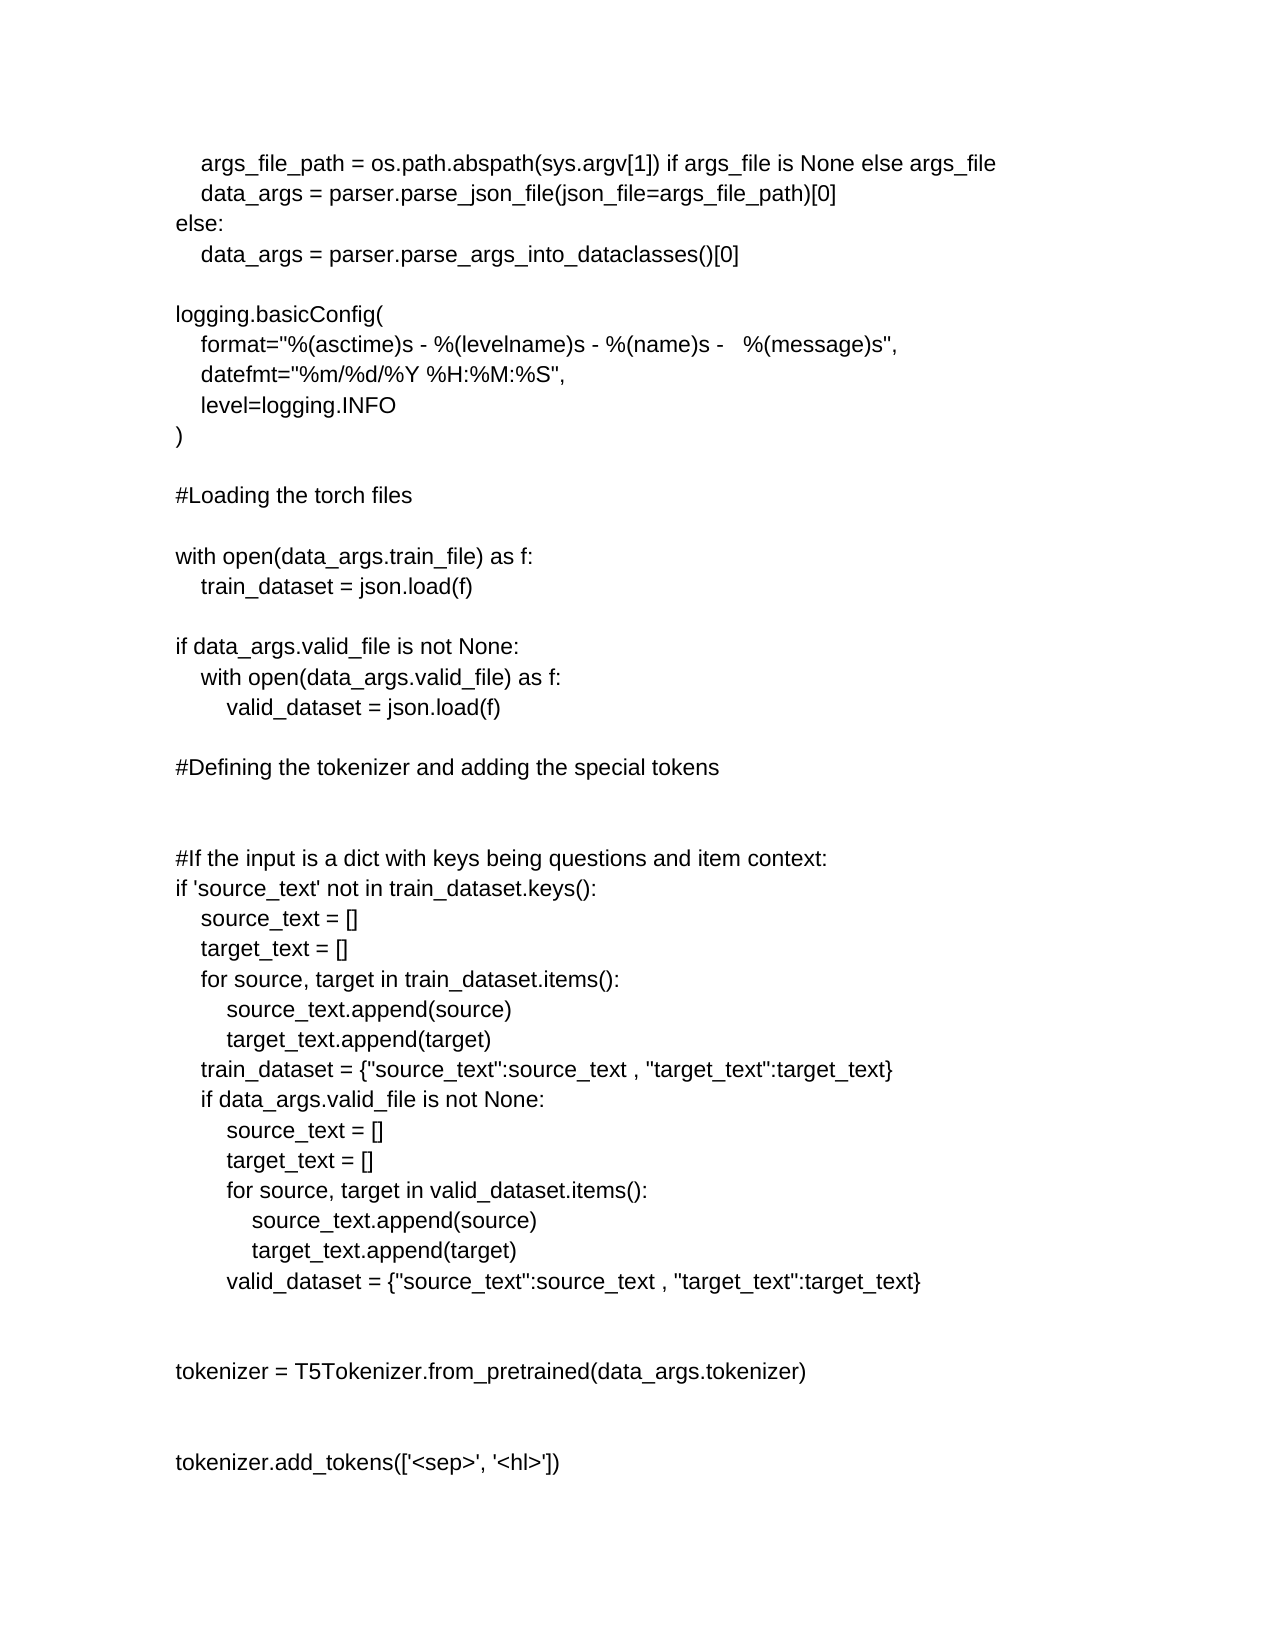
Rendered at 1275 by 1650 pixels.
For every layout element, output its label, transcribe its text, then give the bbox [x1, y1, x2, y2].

text source_text = [] [150, 905, 1125, 932]
text datefmt="%m/%d/%Y %H:%M:%S", [150, 361, 1125, 388]
text source_text = [] [150, 1117, 1125, 1143]
text data_args = parser.parse_json_file(json_file=args_file_path)[0] [150, 180, 1125, 207]
text ) [150, 422, 1125, 448]
text if data_args.valid_file is not None: [150, 1086, 1125, 1113]
text valid_dataset = {"source_text":source_text , "target_text":target_text} [150, 1268, 1125, 1294]
text source_text.append(source) [150, 996, 1125, 1022]
text if 'source_text' not in train_dataset.keys(): [150, 875, 1125, 901]
text target_text.append(target) [150, 1026, 1125, 1052]
text data_args = parser.parse_args_into_dataclasses()[0] [150, 241, 1125, 267]
text #Loading the torch files [150, 482, 1125, 509]
text train_dataset = {"source_text":source_text , "target_text":target_text} [150, 1056, 1125, 1083]
text format="%(asctime)s - %(levelname)s - %(name)s - %(message)s", [150, 331, 1125, 358]
text args_file_path = os.path.abspath(sys.argv[1]) if args_file is None else args_file [150, 150, 1125, 176]
text valid_dataset = json.load(f) [150, 694, 1125, 720]
text for source, target in train_dataset.items(): [150, 966, 1125, 992]
text with open(data_args.train_file) as f: [150, 543, 1125, 569]
text #If the input is a dict with keys being questions and item context: [150, 845, 1125, 871]
text level=logging.INFO [150, 392, 1125, 418]
text with open(data_args.valid_file) as f: [150, 663, 1125, 690]
text target_text = [] [150, 1147, 1125, 1173]
text for source, target in valid_dataset.items(): [150, 1177, 1125, 1203]
text if data_args.valid_file is not None: [150, 633, 1125, 660]
text tokenizer.add_tokens(['<sep>', '<hl>']) [150, 1449, 1125, 1475]
text tokenizer = T5Tokenizer.from_pretrained(data_args.tokenizer) [150, 1358, 1125, 1385]
text target_text.append(target) [150, 1237, 1125, 1264]
text train_dataset = json.load(f) [150, 573, 1125, 599]
text target_text = [] [150, 935, 1125, 962]
text #Defining the tokenizer and adding the special tokens [150, 754, 1125, 781]
text else: [150, 210, 1125, 237]
text logging.basicConfig( [150, 301, 1125, 327]
text source_text.append(source) [150, 1207, 1125, 1234]
